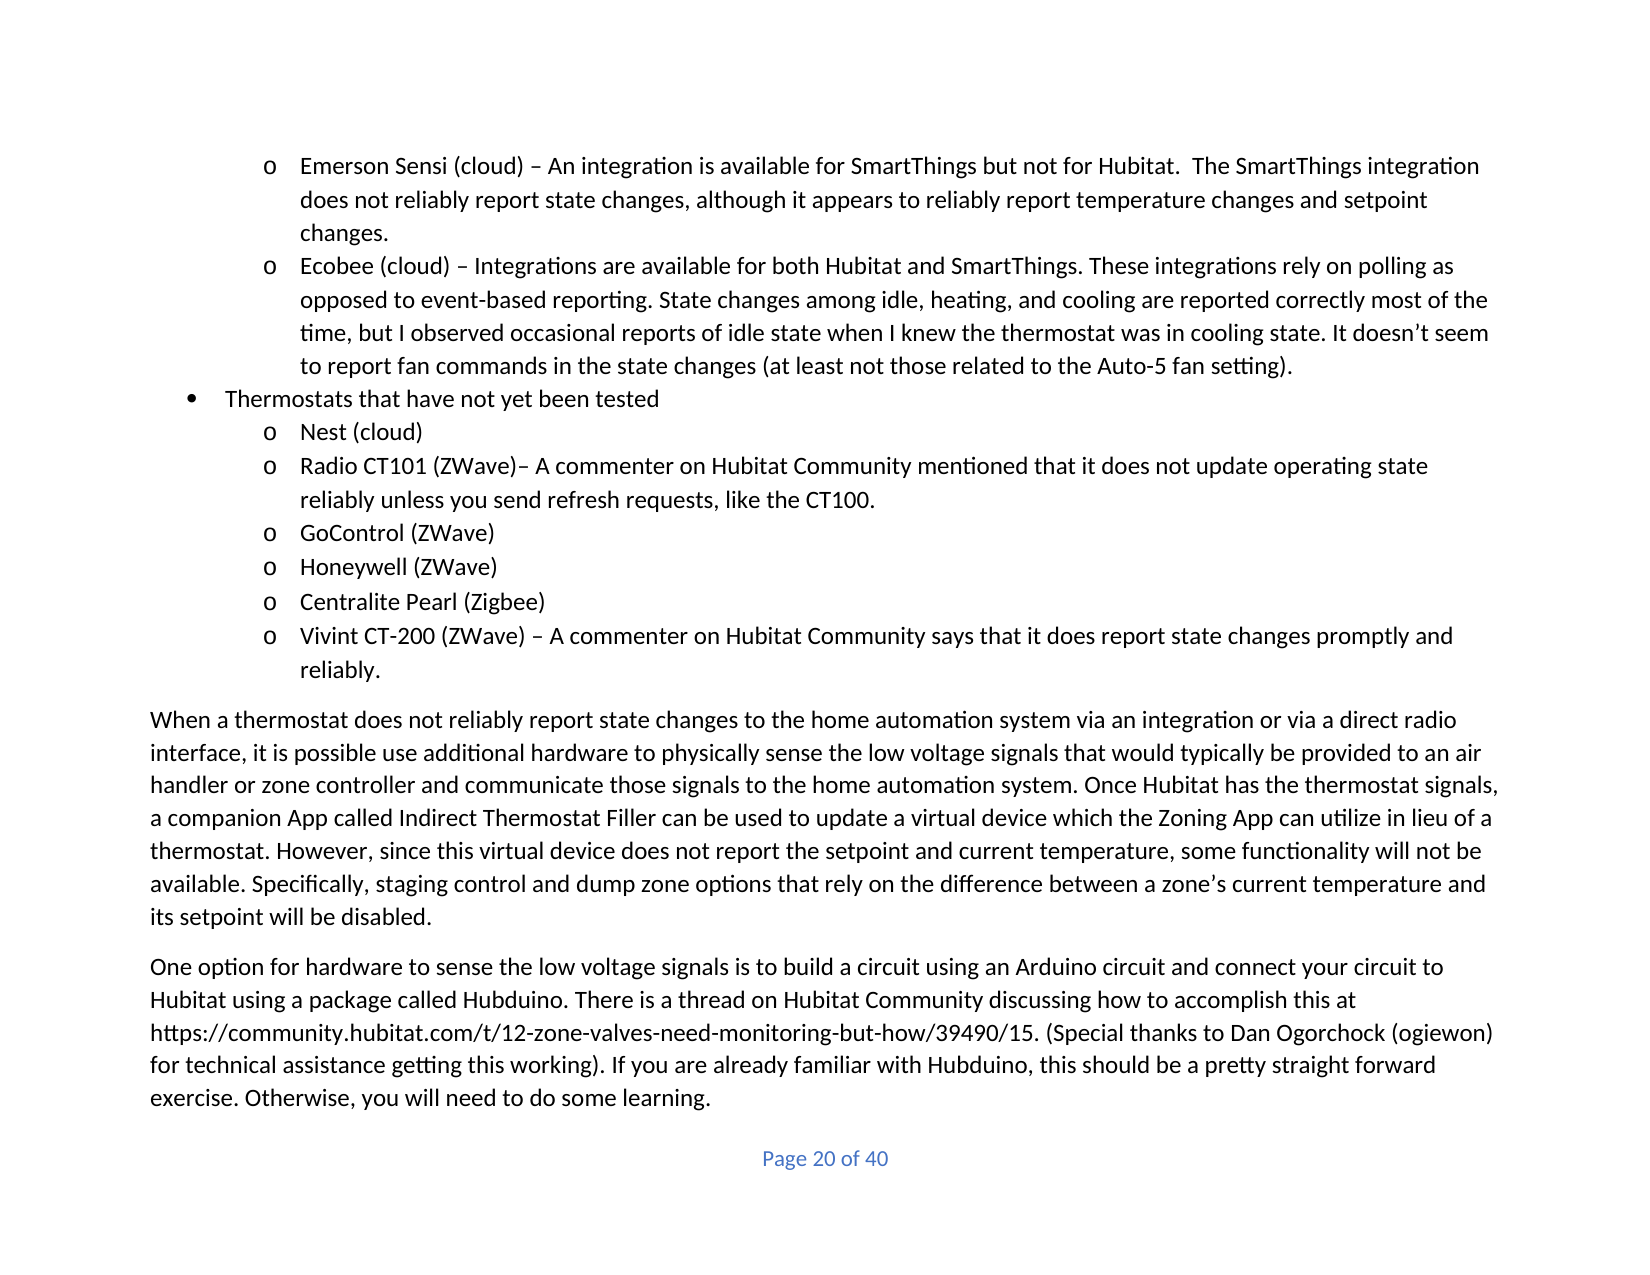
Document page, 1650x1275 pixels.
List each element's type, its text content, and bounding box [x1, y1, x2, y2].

list Honeywell (ZWave) [262, 551, 1500, 583]
list Vivint CT-200 (ZWave) – A commenter on Hubitat Community says that it does report state changes promptly and reliably. [262, 620, 1500, 685]
list Emerson Sensi (cloud) – An integration is available for SmartThings but not for Hubitat. The SmartThings integration does not reliably report state changes, although it appears to reliably report temperature changes and setpoint changes. [262, 150, 1500, 248]
list GoControl (ZWave) [262, 517, 1500, 549]
text One option for hardware to sense the low voltage signals is to build a circuit using an Arduino circuit and connect your circuit to Hubitat using a package called Hubduino. There is a thread on Hubitat Community discussing how to accomplish this at https://community.hubitat.com/t/12-zone-valves-need-monitoring-but-how/39490/15. (Special thanks to Dan Ogorchock (ogiewon) for technical assistance getting this working). If you are already familiar with Hubduino, this should be a pretty straight forward exercise. Otherwise, you will need to do some learning. [150, 951, 1500, 1113]
text When a thermostat does not reliably report state changes to the home automation system via an integration or via a direct radio interface, it is possible use additional hardware to physically sense the low voltage signals that would typically be provided to an air handler or zone controller and communicate those signals to the home automation system. Once Hubitat has the thermostat signals, a companion App called Indirect Thermostat Filler can be used to update a virtual device which the Zoning App can utilize in lieu of a thermostat. However, since this virtual device does not report the setpoint and current temperature, some functionality will not be available. Specifically, staging control and dump zone options that rely on the difference between a zone’s current temperature and its setpoint will be disabled. [150, 704, 1500, 932]
list Centralite Pearl (Zigbee) [262, 586, 1500, 617]
list Nest (cloud) [262, 416, 1500, 448]
list Thermostats that have not yet been tested [187, 383, 1500, 413]
list Ecobee (cloud) – Integrations are available for both Hubitat and SmartThings. These integrations rely on polling as opposed to event-based reporting. State changes among idle, heating, and cooling are reported correctly most of the time, but I observed occasional reports of idle state when I knew the thermostat was in cooling state. It doesn’t seem to report fan commands in the state changes (at least not those related to the Auto-5 fan setting). [262, 250, 1500, 381]
list Radio CT101 (ZWave)– A commenter on Hubitat Community mentioned that it does not update operating state reliably unless you send refresh requests, like the CT100. [262, 450, 1500, 515]
